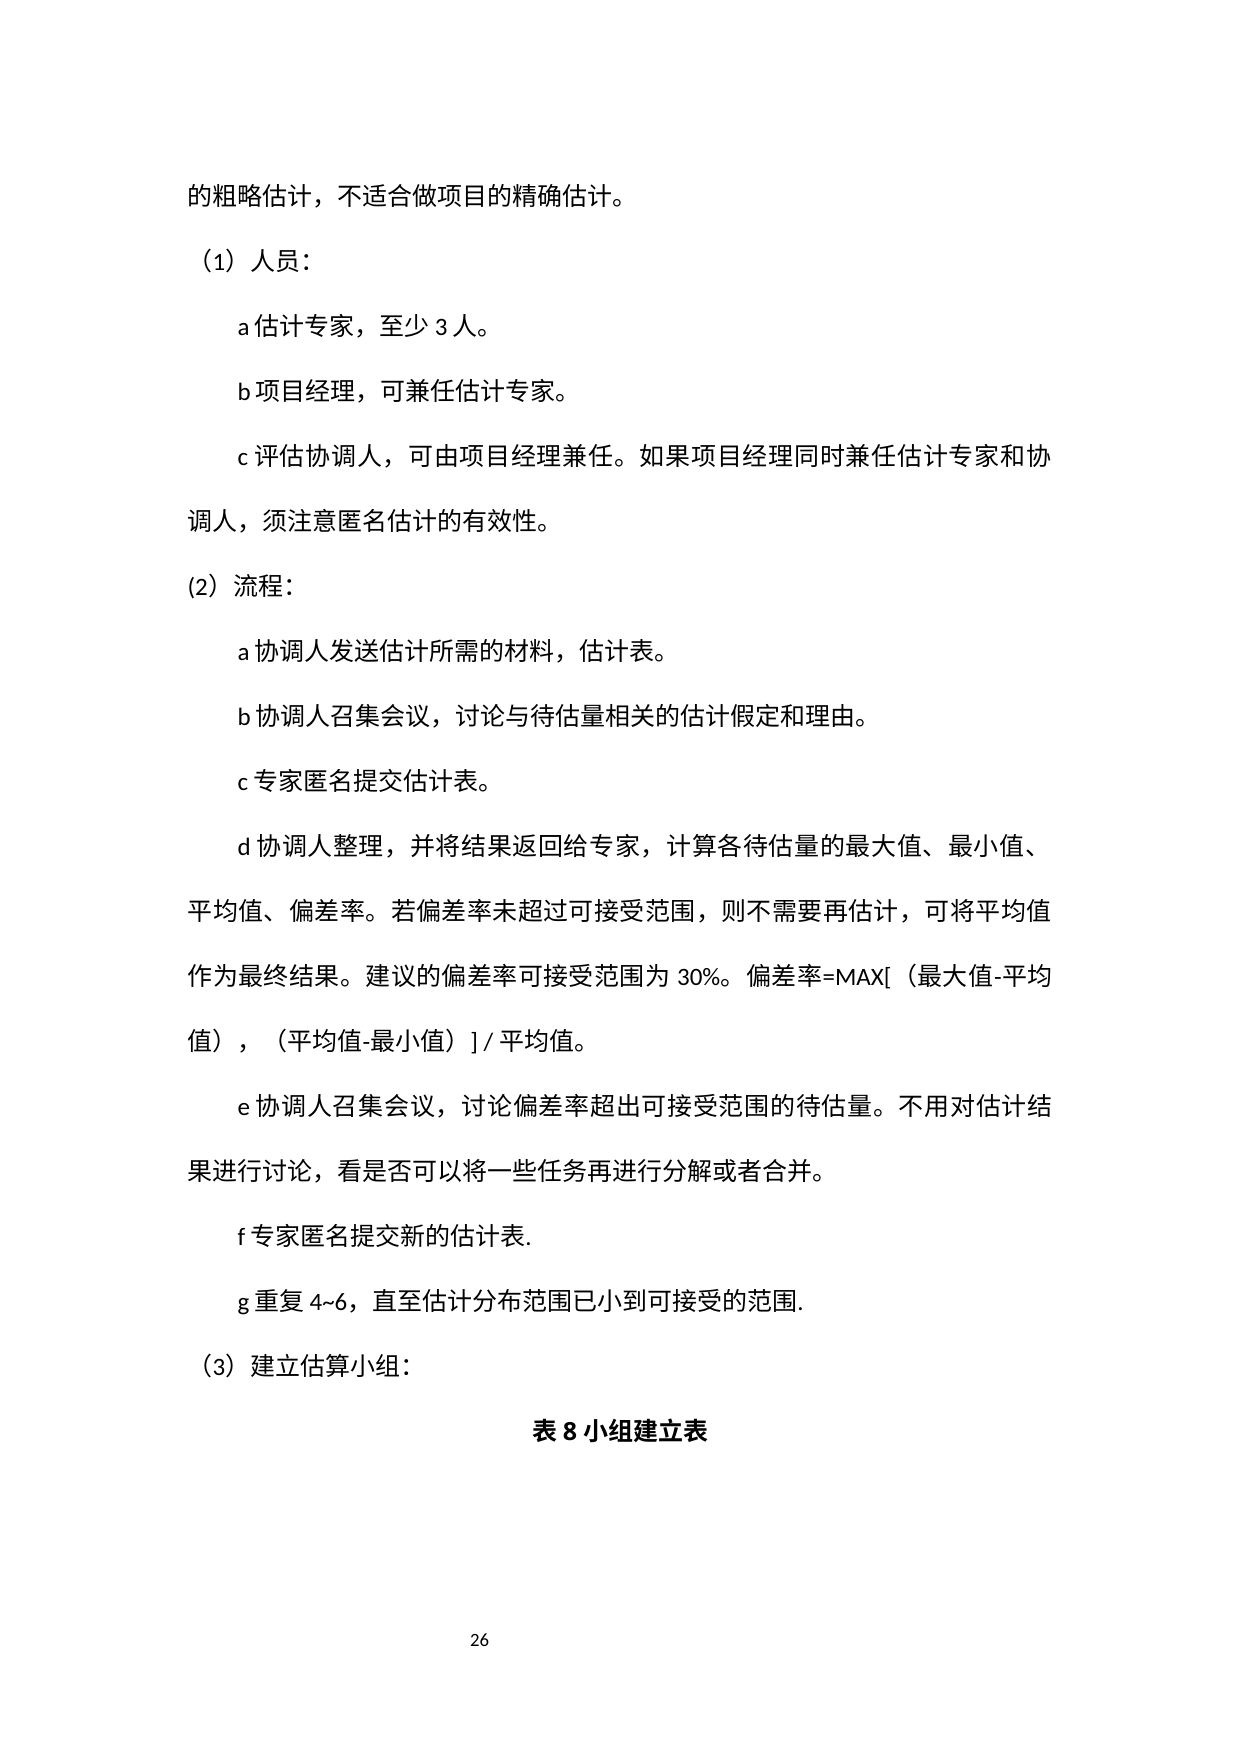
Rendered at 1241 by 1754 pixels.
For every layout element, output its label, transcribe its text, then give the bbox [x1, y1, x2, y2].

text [187, 162, 1053, 227]
text d协调人整理，并将结果返回给专家，计算各待估量的最大值、最小值、平均值、偏差率。若偏差率未超过可接受范围，则不需要再估计，可将平均值作为最终结果。建议的偏差率可接受范围为30%。偏差率=MAX[（最大值-平均值），（平均值-最小值）] / 平均值。 [187, 812, 1053, 1072]
text b项目经理，可兼任估计专家。 [187, 357, 1053, 422]
text a估计专家，至少3人。 [187, 292, 1053, 357]
text （1）人员： [187, 227, 1053, 292]
text c评估协调人，可由项目经理兼任。如果项目经理同时兼任估计专家和协调人，须注意匿名估计的有效性。 [187, 422, 1053, 552]
list 建立估算小组： [187, 1332, 1053, 1397]
text f专家匿名提交新的估计表. [187, 1202, 1053, 1267]
text a协调人发送估计所需的材料，估计表。 [187, 617, 1053, 682]
text c专家匿名提交估计表。 [187, 747, 1053, 812]
text b协调人召集会议，讨论与待估量相关的估计假定和理由。 [187, 682, 1053, 747]
text 表 8 小组建立表 [187, 1397, 1053, 1462]
text e协调人召集会议，讨论偏差率超出可接受范围的待估量。不用对估计结果进行讨论，看是否可以将一些任务再进行分解或者合并。 [187, 1072, 1053, 1202]
text g重复4~6，直至估计分布范围已小到可接受的范围. [187, 1267, 1053, 1332]
text (2）流程： [187, 552, 1053, 617]
